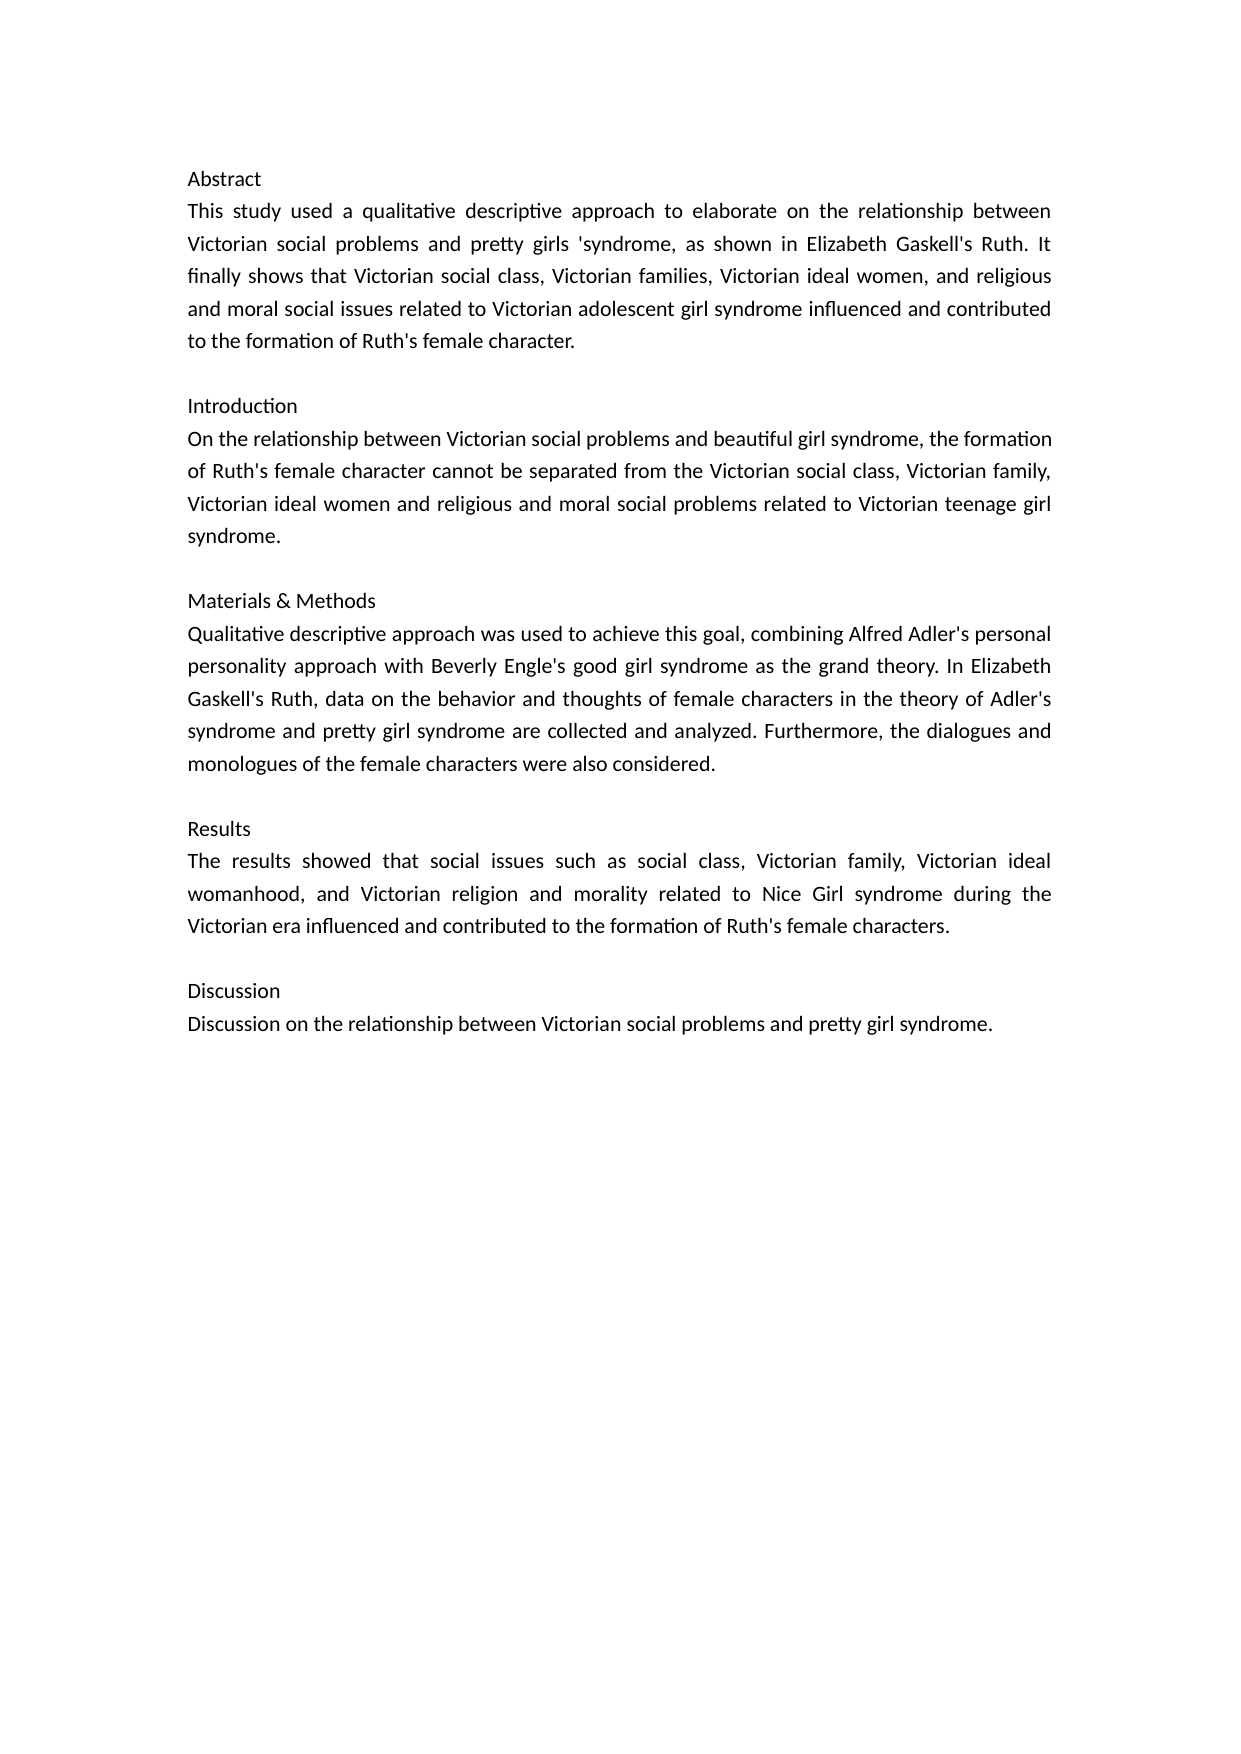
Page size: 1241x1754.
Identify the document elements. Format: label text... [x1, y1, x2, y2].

text Abstract [187, 162, 1053, 194]
text Discussion on the relationship between Victorian social problems and pretty girl syndrome. [187, 1007, 1053, 1039]
text The results showed that social issues such as social class, Victorian family, Victorian ideal womanhood, and Victorian religion and morality related to Nice Girl syndrome during the Victorian era influenced and contributed to the formation of Ruth's female characters. [187, 844, 1053, 942]
text Discussion [187, 974, 1053, 1007]
text This study used a qualitative descriptive approach to elaborate on the relationship between Victorian social problems and pretty girls 'syndrome, as shown in Elizabeth Gaskell's Ruth. It finally shows that Victorian social class, Victorian families, Victorian ideal women, and religious and moral social issues related to Victorian adolescent girl syndrome influenced and contributed to the formation of Ruth's female character. [187, 194, 1053, 357]
text Materials & Methods [187, 584, 1053, 617]
text On the relationship between Victorian social problems and beautiful girl syndrome, the formation of Ruth's female character cannot be separated from the Victorian social class, Victorian family, Victorian ideal women and religious and moral social problems related to Victorian teenage girl syndrome. [187, 422, 1053, 552]
text Introduction [187, 389, 1053, 422]
text Qualitative descriptive approach was used to achieve this goal, combining Alfred Adler's personal personality approach with Beverly Engle's good girl syndrome as the grand theory. In Elizabeth Gaskell's Ruth, data on the behavior and thoughts of female characters in the theory of Adler's syndrome and pretty girl syndrome are collected and analyzed. Furthermore, the dialogues and monologues of the female characters were also considered. [187, 617, 1053, 779]
text Results [187, 812, 1053, 844]
